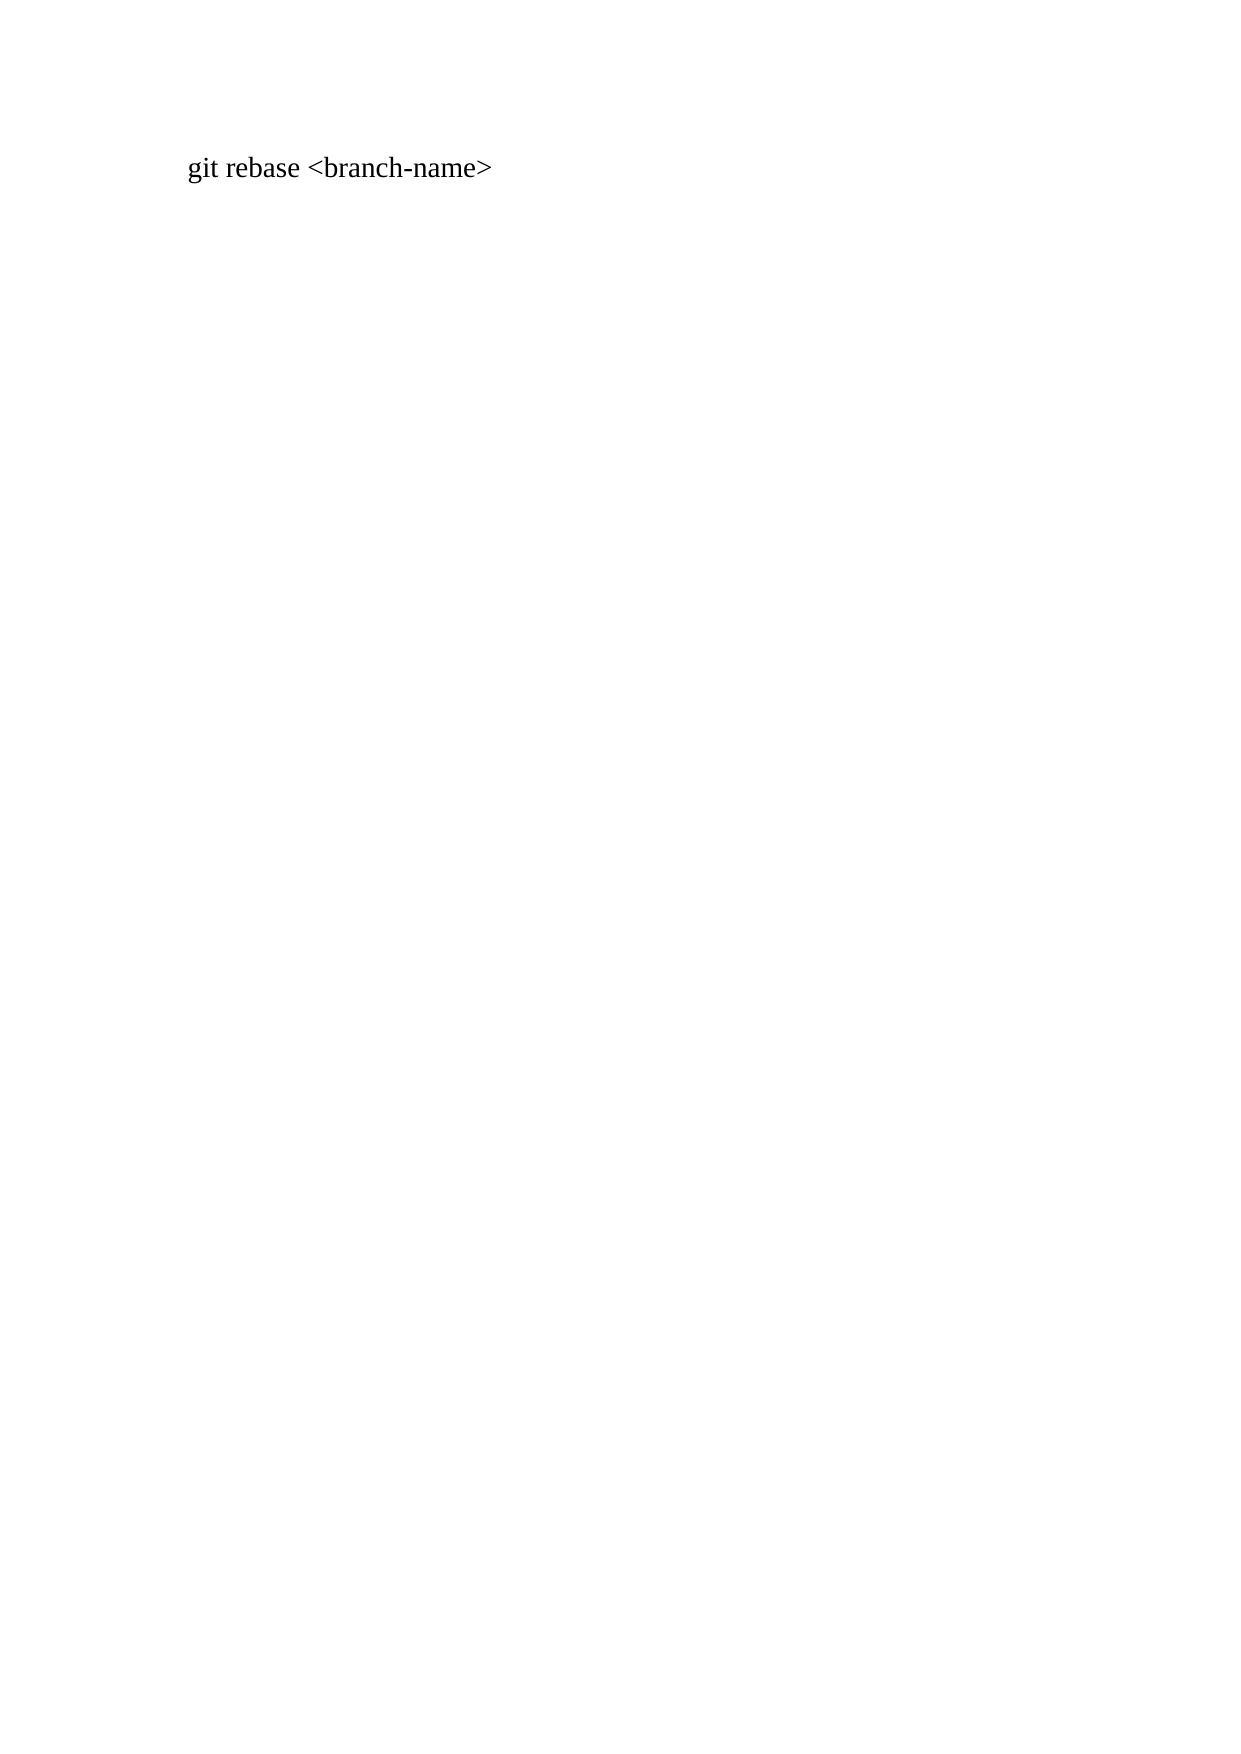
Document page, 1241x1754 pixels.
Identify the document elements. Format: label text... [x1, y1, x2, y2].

text git rebase <branch-name> [187, 150, 1053, 183]
